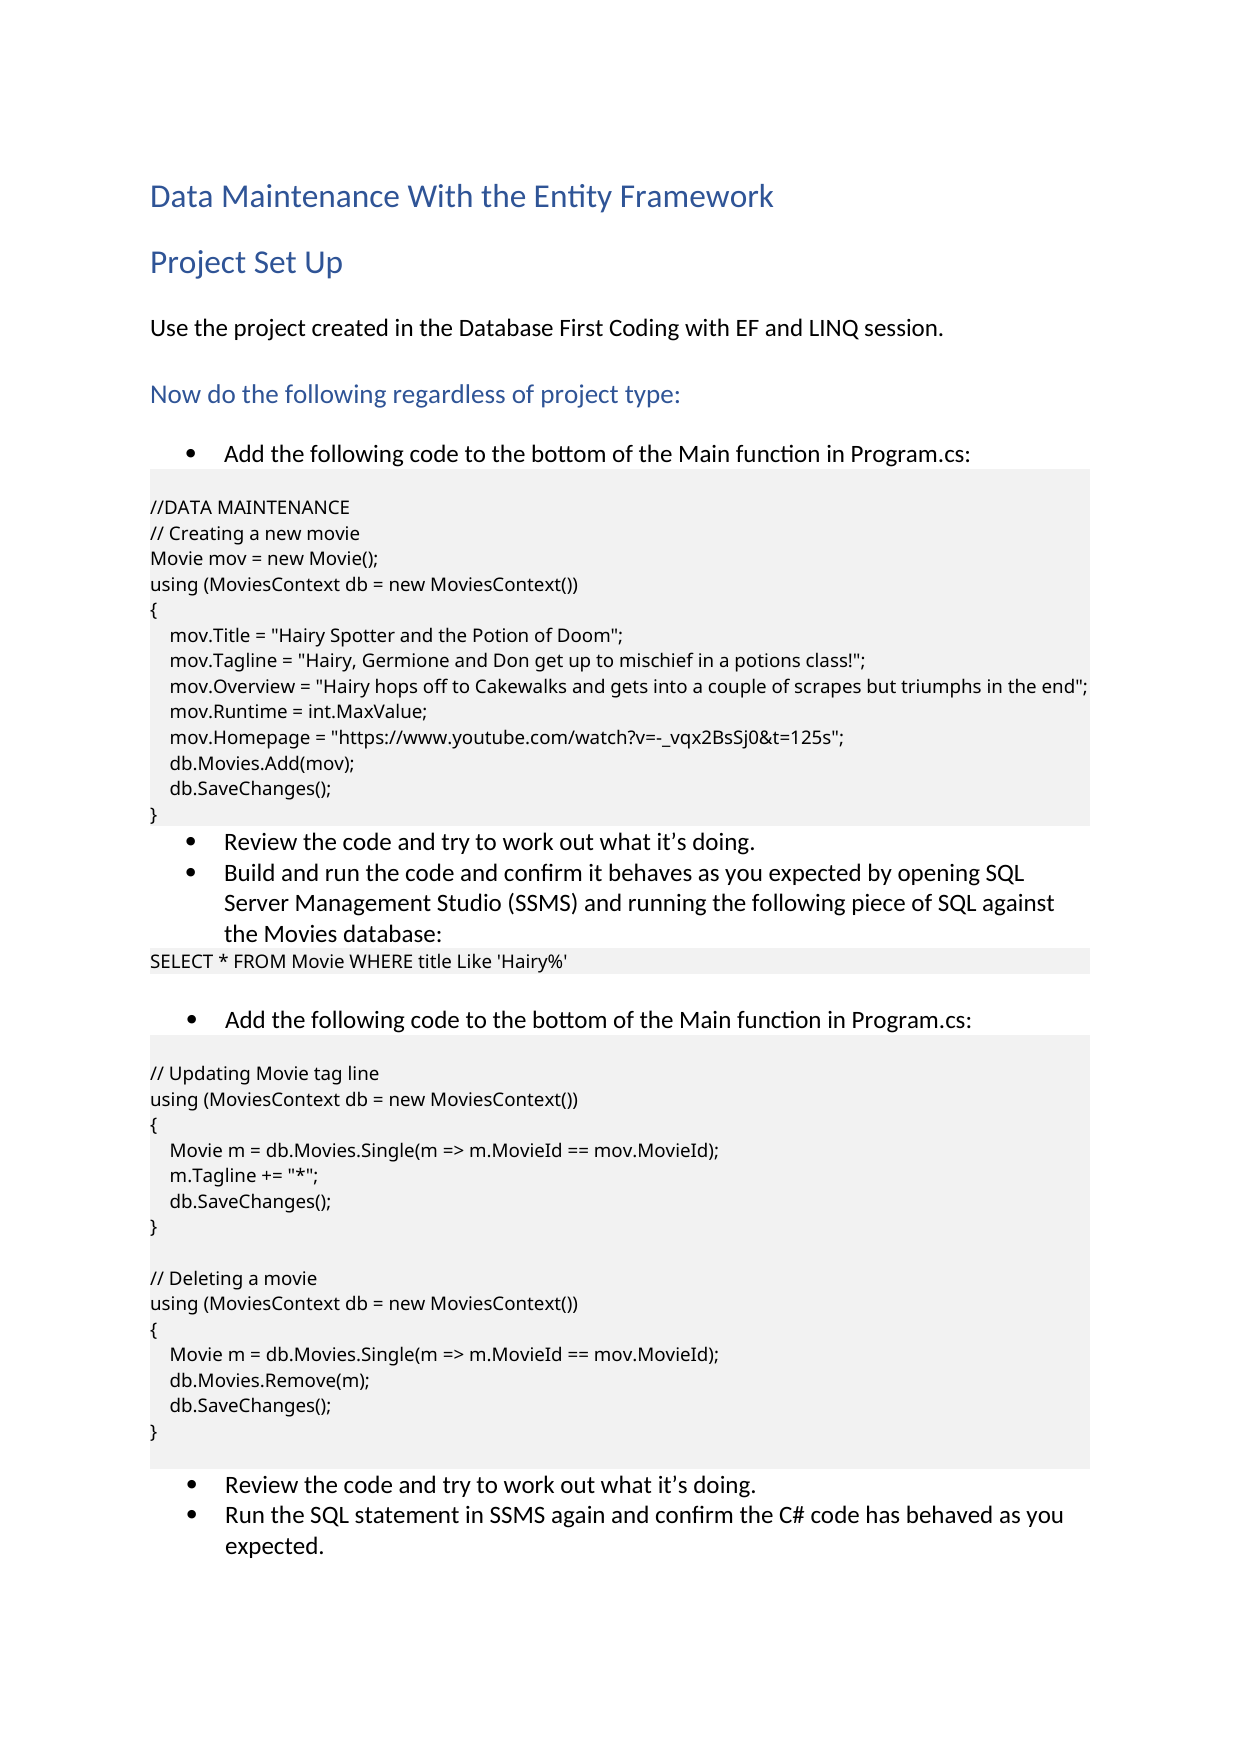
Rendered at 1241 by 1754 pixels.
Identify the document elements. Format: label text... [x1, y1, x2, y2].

text Movie m = db.Movies.Single(m => m.MovieId == mov.MovieId); [150, 1137, 1090, 1163]
list Build and run the code and confirm it behaves as you expected by opening SQL Server Management Studio (SSMS) and running the following piece of SQL against the Movies database: [186, 857, 1090, 948]
text mov.Homepage = "https://www.youtube.com/watch?v=-_vqx2BsSj0&t=125s"; [150, 724, 1090, 750]
subtitle Project Set Up [150, 241, 1090, 281]
text m.Tagline += "*"; [150, 1163, 1090, 1188]
text Movie mov = new Movie(); [150, 546, 1090, 571]
text Use the project created in the Database First Coding with EF and LINQ session. [150, 312, 1090, 342]
text } [150, 1418, 1090, 1443]
text // Deleting a movie [150, 1265, 1090, 1290]
text db.SaveChanges(); [150, 1392, 1090, 1418]
list Review the code and try to work out what it’s doing. [186, 826, 1090, 857]
list Review the code and try to work out what it’s doing. [187, 1469, 1090, 1499]
text } [150, 1214, 1090, 1239]
text mov.Runtime = int.MaxValue; [150, 699, 1090, 724]
text db.Movies.Remove(m); [150, 1367, 1090, 1392]
text mov.Tagline = "Hairy, Germione and Don get up to mischief in a potions class!"; [150, 648, 1090, 673]
text { [150, 597, 1090, 622]
text db.SaveChanges(); [150, 775, 1090, 801]
text } [150, 801, 1090, 826]
text using (MoviesContext db = new MoviesContext()) [150, 1290, 1090, 1316]
text // Creating a new movie [150, 520, 1090, 546]
text // Updating Movie tag line [150, 1061, 1090, 1086]
text using (MoviesContext db = new MoviesContext()) [150, 571, 1090, 597]
text //DATA MAINTENANCE [150, 495, 1090, 520]
list Add the following code to the bottom of the Main function in Program.cs: [187, 1004, 1090, 1035]
text mov.Overview = "Hairy hops off to Cakewalks and gets into a couple of scrapes but triumphs in the end"; [150, 673, 1090, 699]
text { [150, 1316, 1090, 1341]
list Run the SQL statement in SSMS again and confirm the C# code has behaved as you expected. [187, 1499, 1090, 1561]
subtitle Now do the following regardless of project type: [150, 377, 1090, 410]
text SELECT * FROM Movie WHERE title Like 'Hairy%' [150, 948, 1090, 974]
text { [150, 1112, 1090, 1137]
text db.SaveChanges(); [150, 1188, 1090, 1214]
text mov.Title = "Hairy Spotter and the Potion of Doom"; [150, 622, 1090, 648]
text using (MoviesContext db = new MoviesContext()) [150, 1086, 1090, 1112]
list Add the following code to the bottom of the Main function in Program.cs: [186, 439, 1090, 469]
text db.Movies.Add(mov); [150, 750, 1090, 775]
text Movie m = db.Movies.Single(m => m.MovieId == mov.MovieId); [150, 1341, 1090, 1367]
subtitle Data Maintenance With the Entity Framework [150, 175, 1090, 216]
